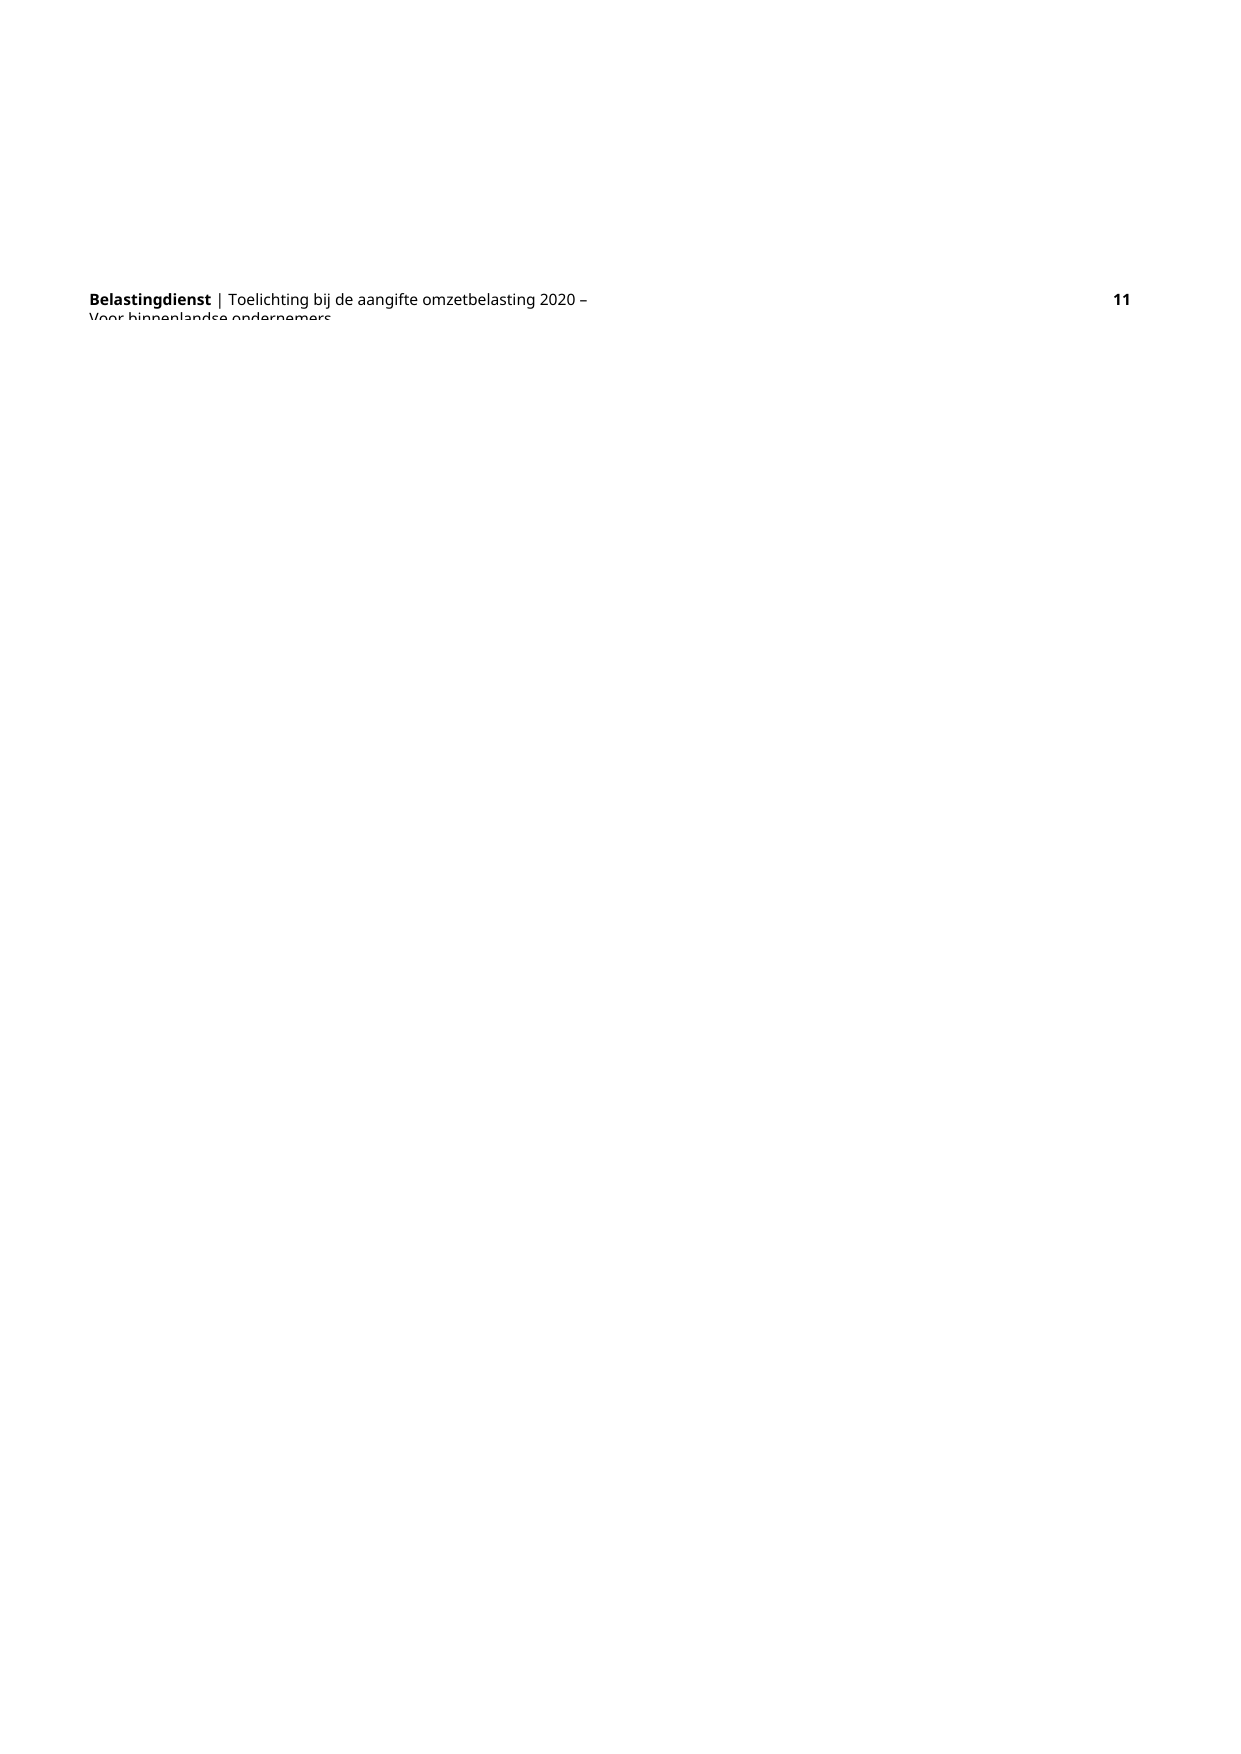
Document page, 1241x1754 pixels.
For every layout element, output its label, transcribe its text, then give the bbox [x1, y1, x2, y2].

table_header Belastingdienst | Toelichting bij de aangifte omzetbelasting 2020 – Voor binnenlandse ondernemers [89, 138, 611, 319]
table_header 11 [611, 138, 1132, 319]
